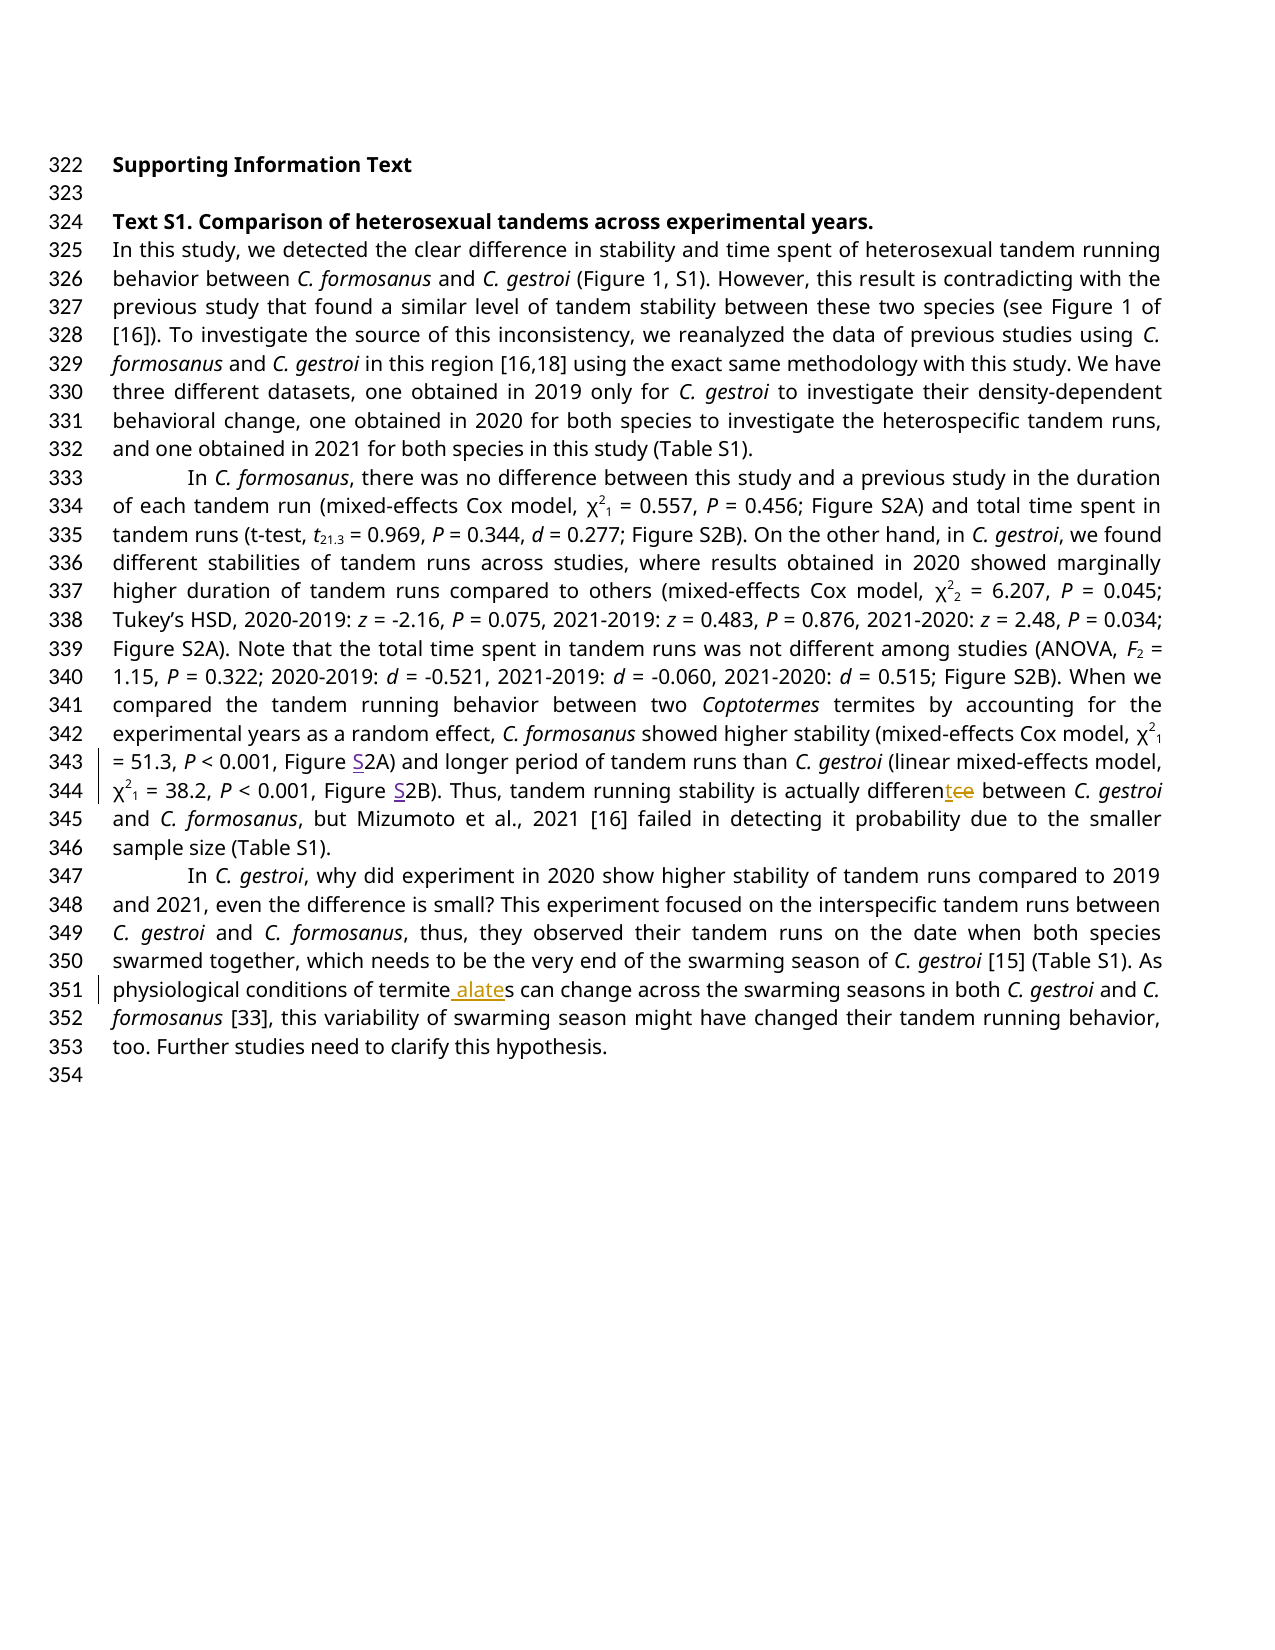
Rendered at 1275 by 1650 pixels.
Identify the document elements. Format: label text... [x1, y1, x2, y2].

text Text S1. Comparison of heterosexual tandems across experimental years. [112, 207, 1162, 235]
text In this study, we detected the clear difference in stability and time spent of heterosexual tandem running behavior between C. formosanus and C. gestroi (Figure 1, S1). However, this result is contradicting with the previous study that found a similar level of tandem stability between these two species (see Figure 1 of [16]). To investigate the source of this inconsistency, we reanalyzed the data of previous studies using C. formosanus and C. gestroi in this region [16,18] using the exact same methodology with this study. We have three different datasets, one obtained in 2019 only for C. gestroi to investigate their density-dependent behavioral change, one obtained in 2020 for both species to investigate the heterospecific tandem runs, and one obtained in 2021 for both species in this study (Table S1). [112, 235, 1162, 463]
text In C. formosanus, there was no difference between this study and a previous study in the duration of each tandem run (mixed-effects Cox model, χ21 = 0.557, P = 0.456; Figure S2A) and total time spent in tandem runs (t-test, t21.3 = 0.969, P = 0.344, d = 0.277; Figure S2B). On the other hand, in C. gestroi, we found different stabilities of tandem runs across studies, where results obtained in 2020 showed marginally higher duration of tandem runs compared to others (mixed-effects Cox model, χ22 = 6.207, P = 0.045; Tukey’s HSD, 2020-2019: z = -2.16, P = 0.075, 2021-2019: z = 0.483, P = 0.876, 2021-2020: z = 2.48, P = 0.034; Figure S2A). Note that the total time spent in tandem runs was not different among studies (ANOVA, F2 = 1.15, P = 0.322; 2020-2019: d = -0.521, 2021-2019: d = -0.060, 2021-2020: d = 0.515; Figure S2B). When we compared the tandem running behavior between two Coptotermes termites by accounting for the experimental years as a random effect, C. formosanus showed higher stability (mixed-effects Cox model, χ21 = 51.3, P < 0.001, Figure 2A) and longer period of tandem runs than C. gestroi (linear mixed-effects model, χ21 = 38.2, P < 0.001, Figure 2B). Thus, tandem running stability is actually differen between C. gestroi and C. formosanus, but Mizumoto et al., 2021 [16] failed in detecting it probability due to the smaller sample size (Table S1). [112, 463, 1162, 861]
text Supporting Information Text [112, 150, 1162, 178]
text In C. gestroi, why did experiment in 2020 show higher stability of tandem runs compared to 2019 and 2021, even the difference is small? This experiment focused on the interspecific tandem runs between C. gestroi and C. formosanus, thus, they observed their tandem runs on the date when both species swarmed together, which needs to be the very end of the swarming season of C. gestroi [15] (Table S1). As physiological conditions of termites can change across the swarming seasons in both C. gestroi and C. formosanus [33], this variability of swarming season might have changed their tandem running behavior, too. Further studies need to clarify this hypothesis. [112, 861, 1162, 1060]
